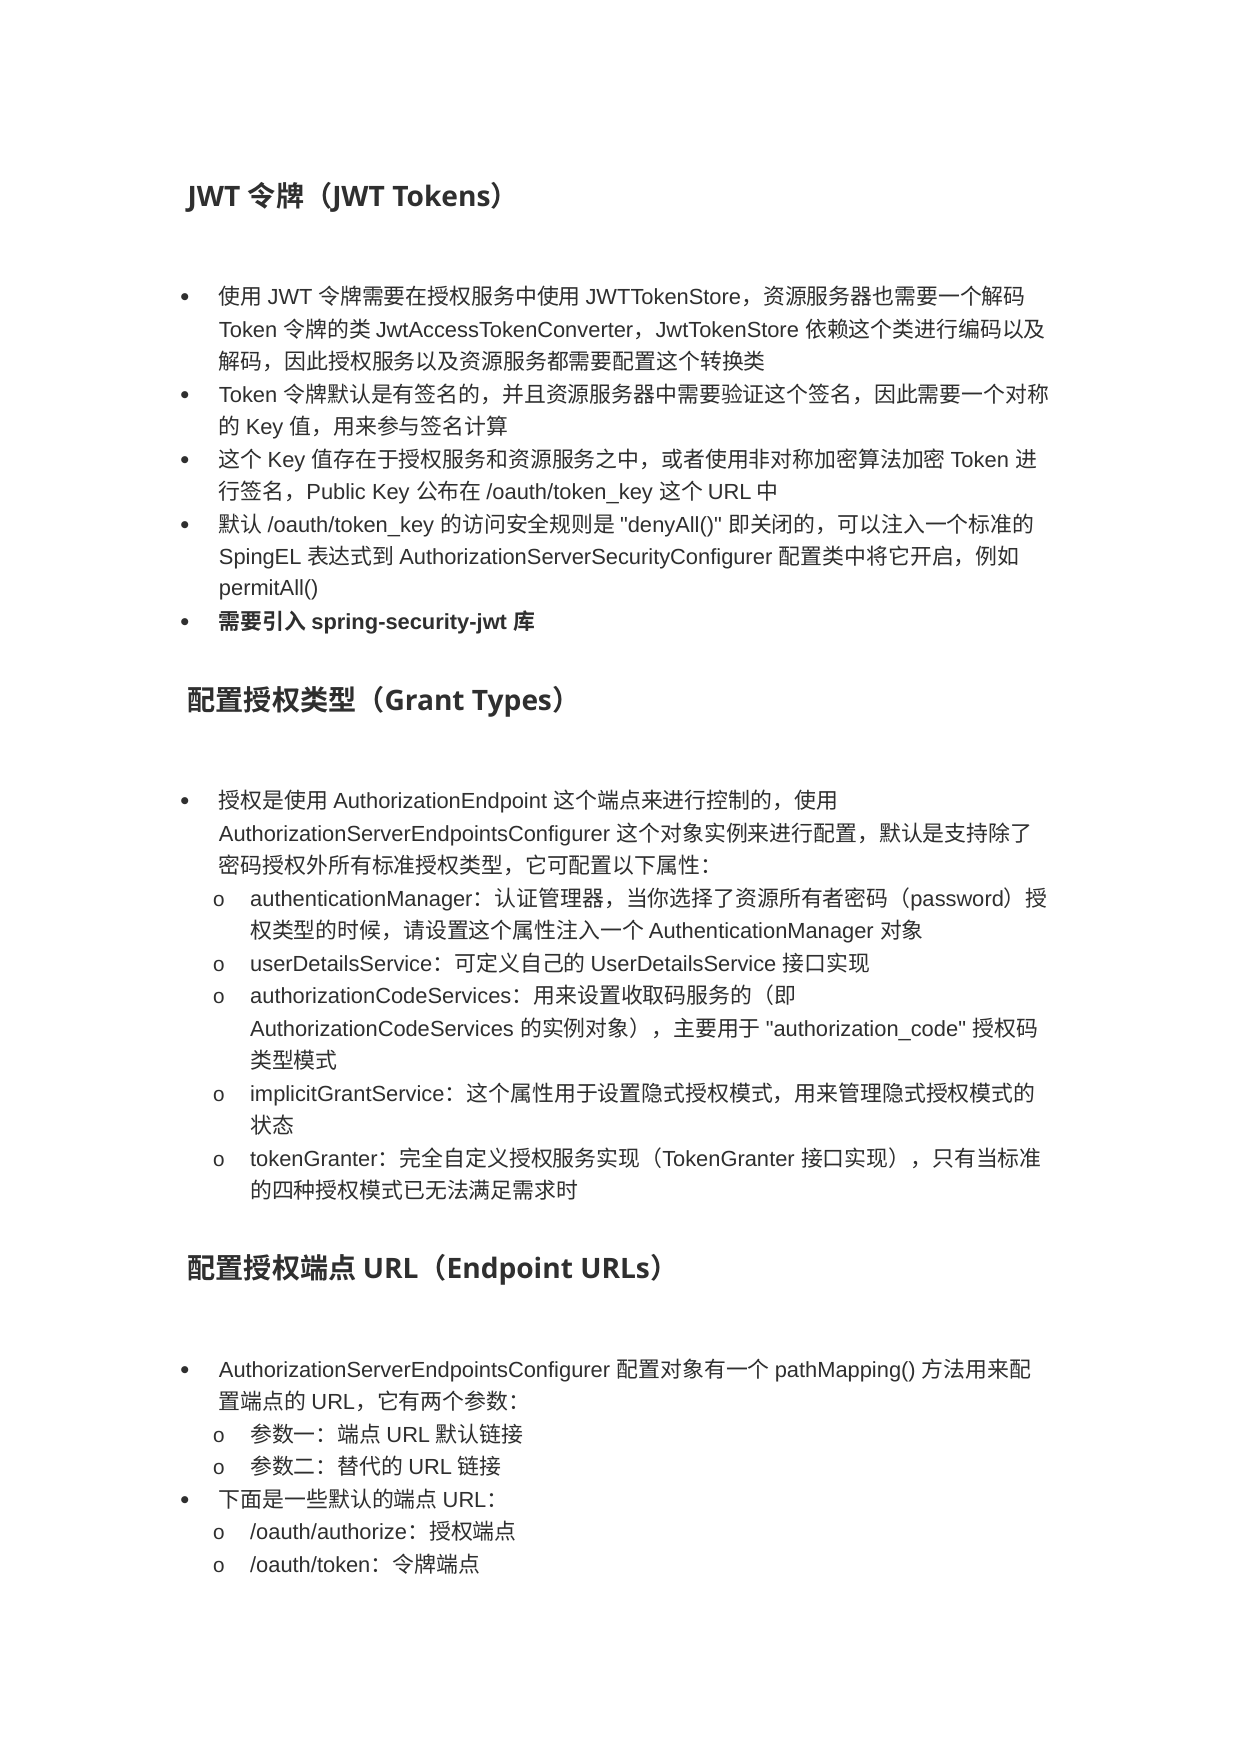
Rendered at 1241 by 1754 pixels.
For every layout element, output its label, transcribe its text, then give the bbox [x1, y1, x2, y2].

list 下面是一些默认的端点 URL： [181, 1481, 1053, 1514]
list 授权是使用 AuthorizationEndpoint 这个端点来进行控制的，使用 AuthorizationServerEndpointsConfigurer 这个对象实例来进行配置，默认是支持除了密码授权外所有标准授权类型，它可配置以下属性： [181, 783, 1053, 880]
list 使用 JWT 令牌需要在授权服务中使用 JWTTokenStore，资源服务器也需要一个解码 Token 令牌的类 JwtAccessTokenConverter，JwtTokenStore 依赖这个类进行编码以及解码，因此授权服务以及资源服务都需要配置这个转换类 [181, 279, 1053, 376]
list AuthorizationServerEndpointsConfigurer 配置对象有一个 pathMapping() 方法用来配置端点的 URL，它有两个参数： [181, 1351, 1053, 1416]
list 参数二：替代的 URL 链接 [212, 1449, 1053, 1481]
list implicitGrantService：这个属性用于设置隐式授权模式，用来管理隐式授权模式的状态 [212, 1075, 1053, 1140]
subtitle JWT 令牌（JWT Tokens） [187, 162, 1053, 227]
list /oauth/token：令牌端点 [212, 1546, 1053, 1579]
list Token 令牌默认是有签名的，并且资源服务器中需要验证这个签名，因此需要一个对称的 Key 值，用来参与签名计算 [181, 376, 1053, 441]
list /oauth/authorize：授权端点 [212, 1514, 1053, 1546]
list 默认 /oauth/token_key 的访问安全规则是 "denyAll()" 即关闭的，可以注入一个标准的 SpingEL 表达式到 AuthorizationServerSecurityConfigurer 配置类中将它开启，例如 permitAll() [181, 506, 1053, 604]
subtitle 配置授权端点 URL（Endpoint URLs） [187, 1234, 1053, 1299]
list 需要引入 spring-security-jwt 库 [181, 604, 1053, 636]
list 这个 Key 值存在于授权服务和资源服务之中，或者使用非对称加密算法加密 Token 进行签名，Public Key 公布在 /oauth/token_key 这个 URL 中 [181, 441, 1053, 506]
list authorizationCodeServices：用来设置收取码服务的（即 AuthorizationCodeServices 的实例对象），主要用于 "authorization_code" 授权码类型模式 [212, 978, 1053, 1075]
list userDetailsService：可定义自己的 UserDetailsService 接口实现 [212, 945, 1053, 978]
list 参数一：端点 URL 默认链接 [212, 1416, 1053, 1449]
list authenticationManager：认证管理器，当你选择了资源所有者密码（password）授权类型的时候，请设置这个属性注入一个 AuthenticationManager 对象 [212, 880, 1053, 945]
list tokenGranter：完全自定义授权服务实现（TokenGranter 接口实现），只有当标准的四种授权模式已无法满足需求时 [212, 1140, 1053, 1205]
subtitle 配置授权类型（Grant Types） [187, 666, 1053, 731]
